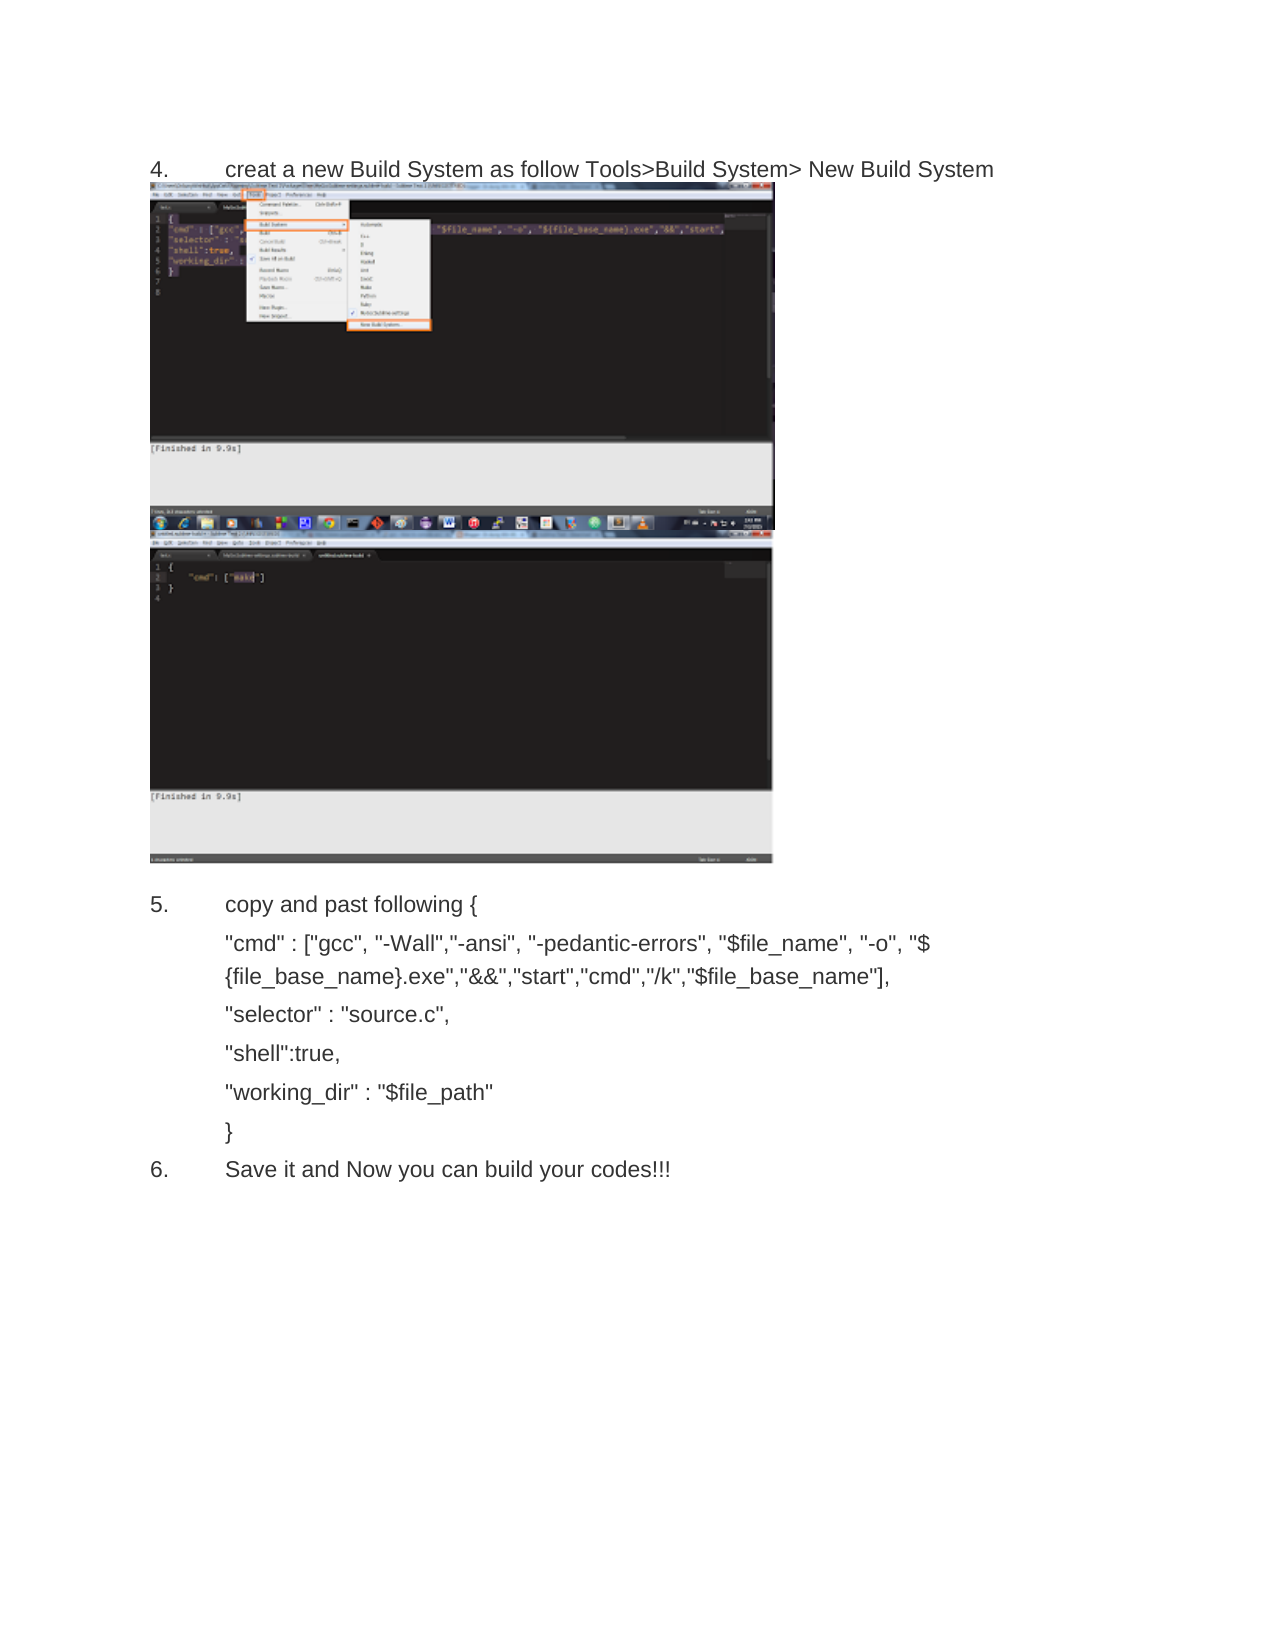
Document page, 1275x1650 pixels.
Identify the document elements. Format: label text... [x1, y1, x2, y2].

list Save it and Now you can build your codes!!! [150, 1150, 1125, 1183]
text "cmd" : ["gcc", "-Wall","-ansi", "-pedantic-errors", "$file_name", "-o", "${file_base_name}.exe","&&","start","cmd","/k","$file_base_name"], [225, 924, 1125, 989]
text "selector" : "source.c", [225, 995, 1125, 1028]
text "working_dir" : "$file_path" [225, 1073, 1125, 1105]
list copy and past following { [150, 885, 1125, 918]
text } [225, 1111, 1125, 1144]
picture [150, 182, 775, 879]
text "shell":true, [225, 1034, 1125, 1066]
